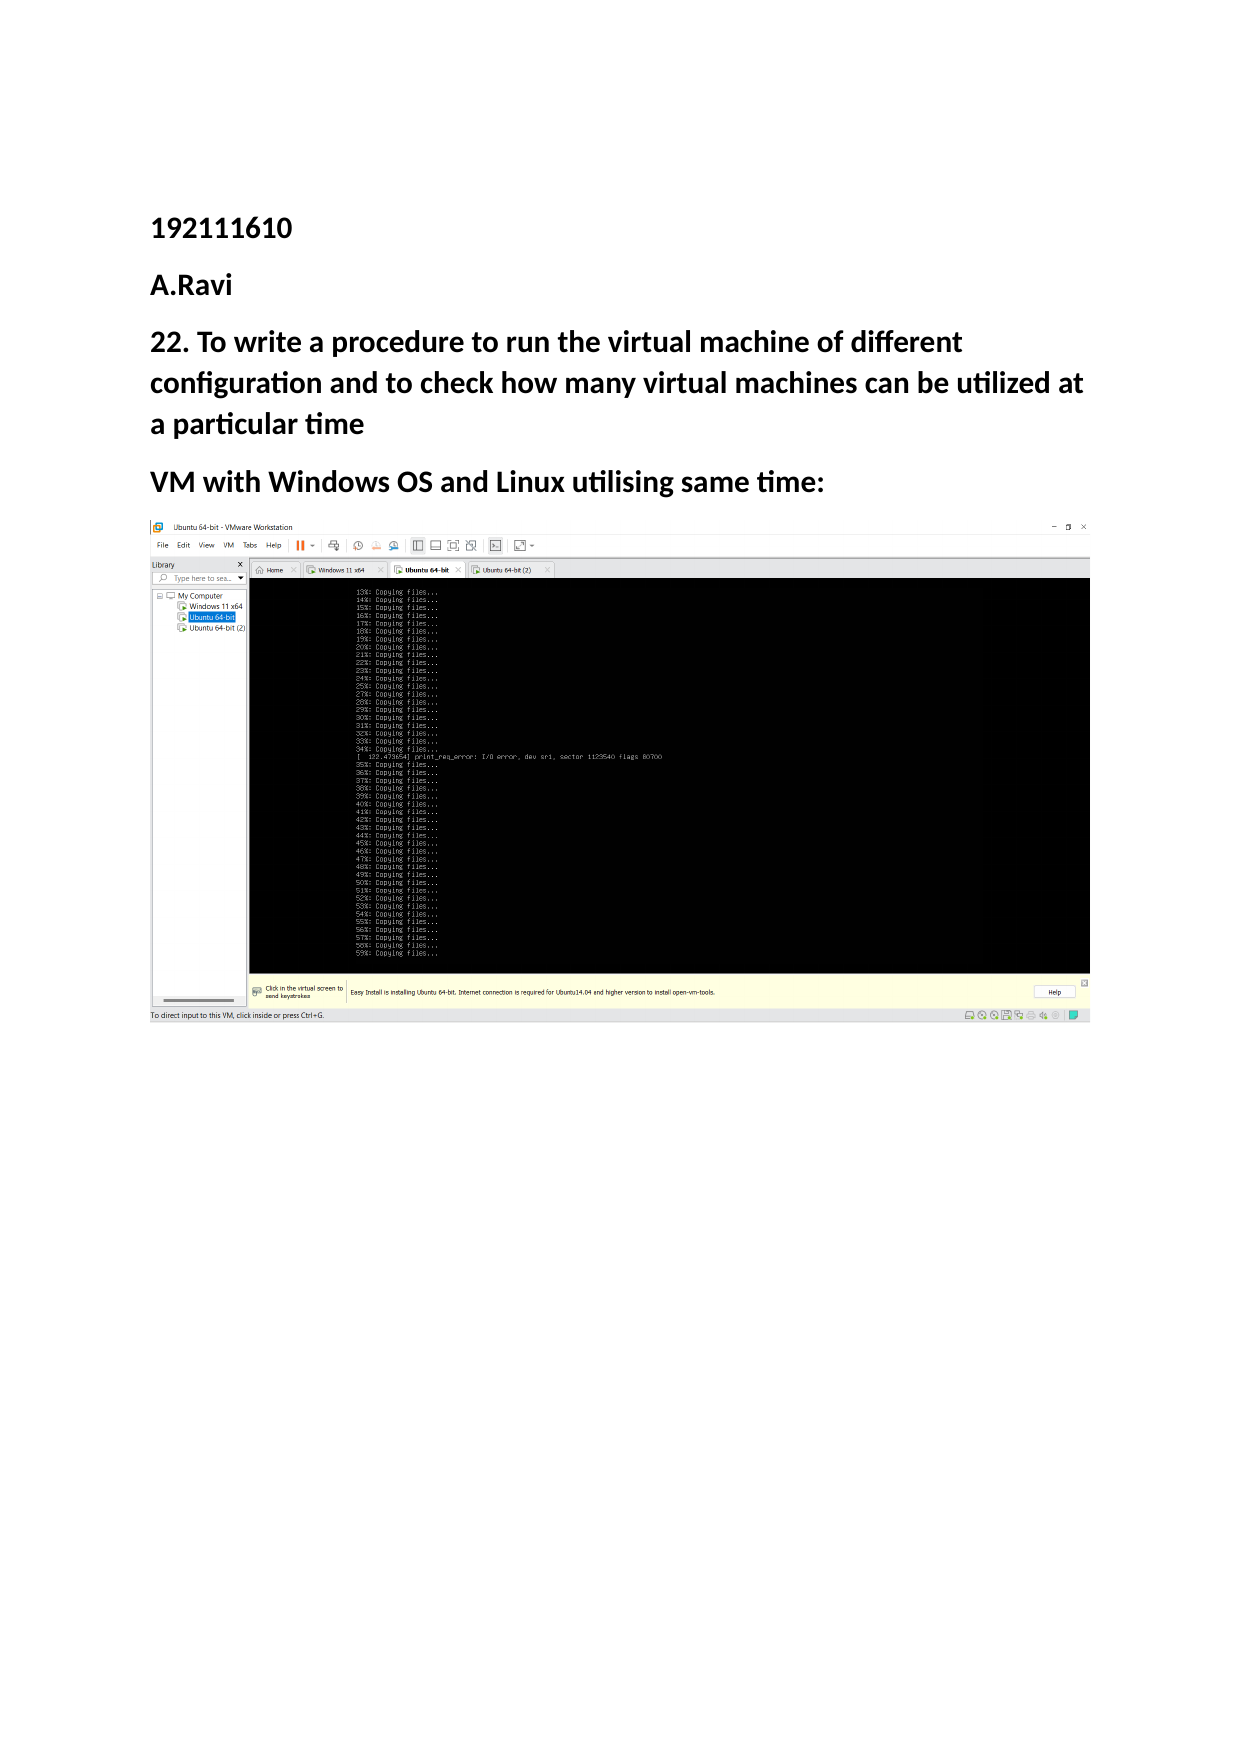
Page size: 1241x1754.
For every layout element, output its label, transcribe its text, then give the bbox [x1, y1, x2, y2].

text A.Ravi [150, 265, 1090, 303]
text VM with Windows OS and Linux utilising same time: [150, 462, 1090, 500]
text 22. To write a procedure to run the virtual machine of different configuration and to check how many virtual machines can be utilized at a particular time [150, 322, 1090, 443]
picture [150, 520, 1091, 1023]
text 192111610 [150, 208, 1090, 246]
